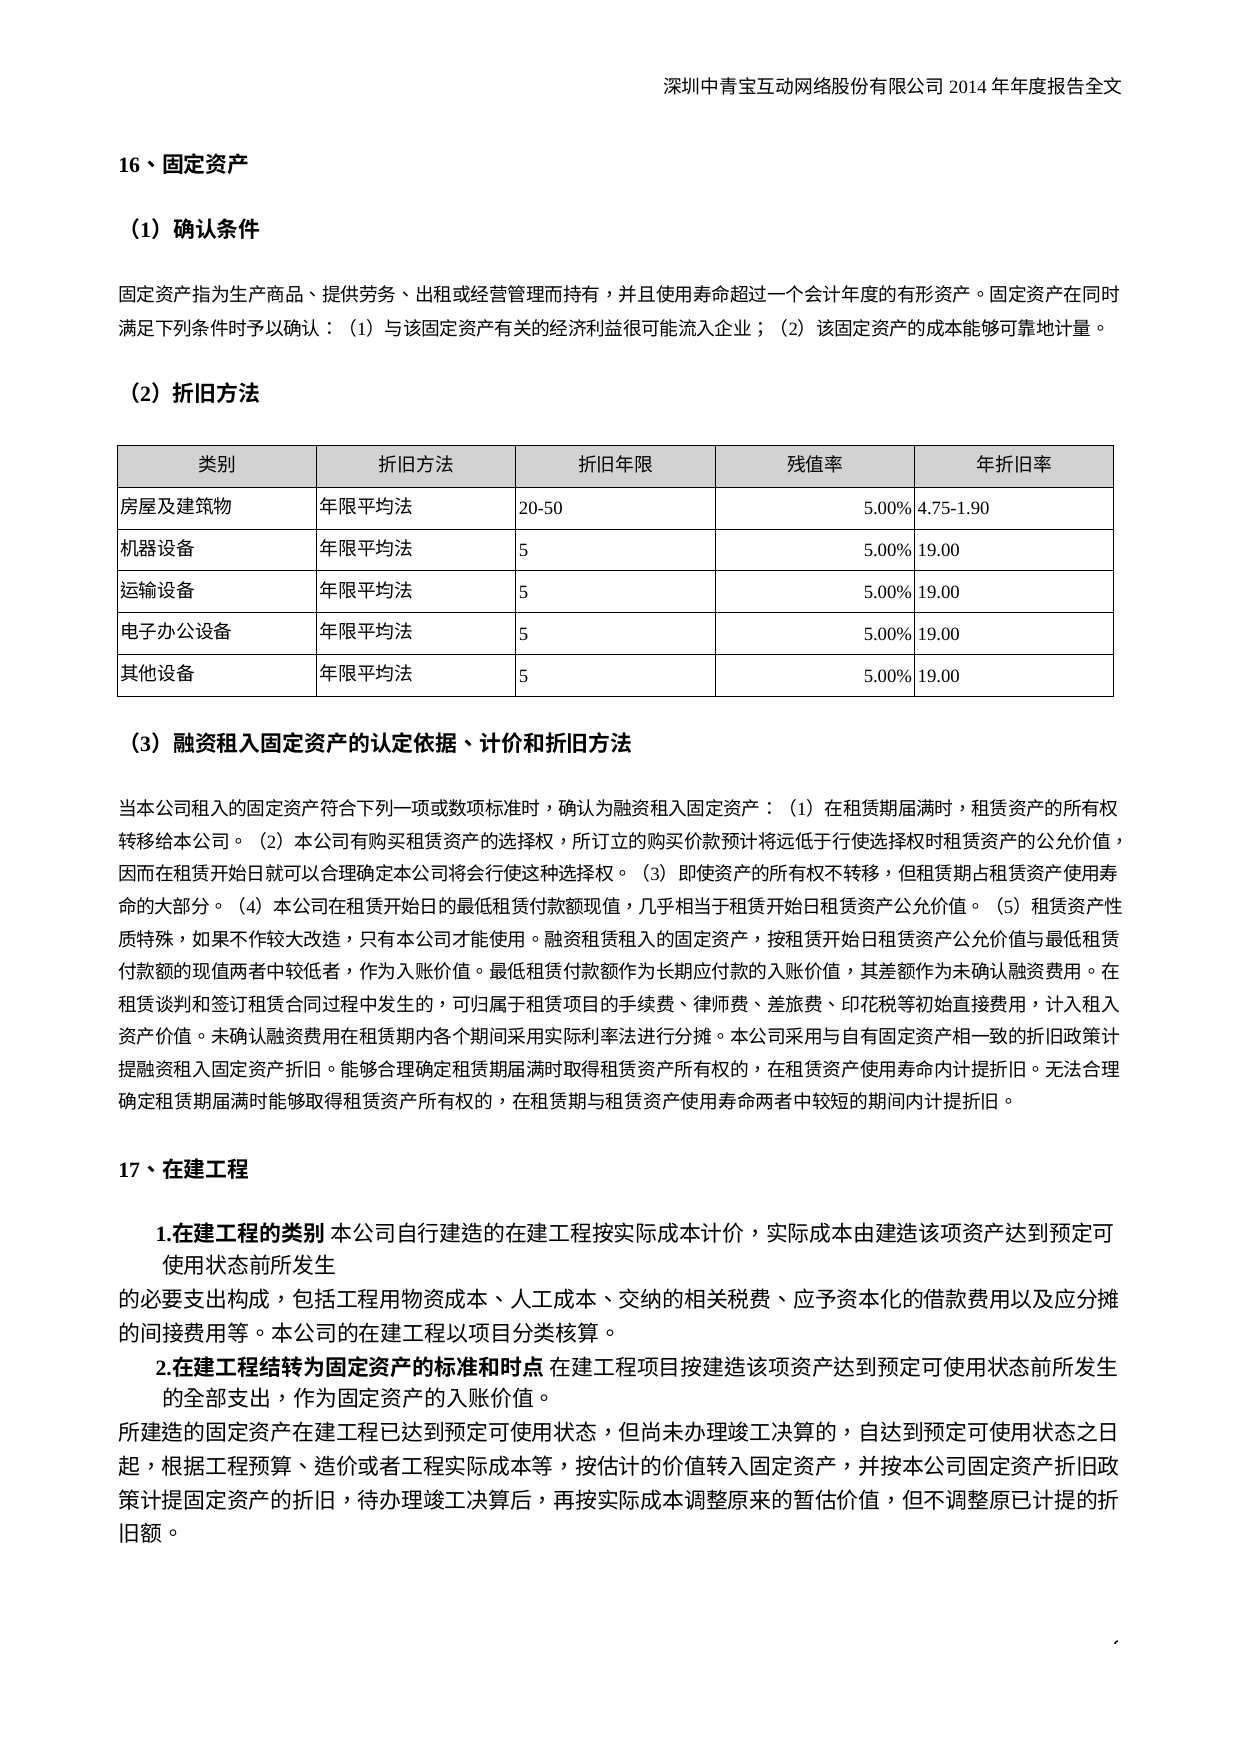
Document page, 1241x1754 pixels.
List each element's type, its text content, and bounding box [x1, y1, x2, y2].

subtitle （1）确认条件 [118, 214, 1133, 244]
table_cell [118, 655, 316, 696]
subtitle （2）折旧方法 [118, 378, 1133, 408]
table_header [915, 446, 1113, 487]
text 1.在建工程的类别 本公司自行建造的在建工程按实际成本计价，实际成本由建造该项资产达到预定可使用状态前所发生 [155, 1218, 1133, 1280]
text 所建造的固定资产在建工程已达到预定可使用状态，但尚未办理竣工决算的，自达到预定可使用状态之日 起，根据工程预算、造价或者工程实际成本等，按估计的价值转入固定资产，并按本公司固定资产折旧政 策计提固定资产的折旧，待办理竣工决算后，再按实际成本调整原来的暂估价值，但不调整原已计提的折 旧额。 [118, 1417, 1122, 1548]
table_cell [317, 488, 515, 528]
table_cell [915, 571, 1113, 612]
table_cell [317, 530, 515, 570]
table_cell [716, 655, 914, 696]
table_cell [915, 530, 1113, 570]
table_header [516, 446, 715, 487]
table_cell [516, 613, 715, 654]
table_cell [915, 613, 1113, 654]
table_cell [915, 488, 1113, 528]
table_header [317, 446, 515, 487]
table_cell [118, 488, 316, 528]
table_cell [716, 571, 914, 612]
subtitle 16、固定资产 [118, 149, 1133, 179]
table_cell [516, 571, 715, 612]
subtitle 17、在建工程 [118, 1154, 1133, 1183]
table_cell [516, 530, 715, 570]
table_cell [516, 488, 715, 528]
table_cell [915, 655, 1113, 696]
subtitle （3）融资租入固定资产的认定依据、计价和折旧方法 [118, 728, 1133, 758]
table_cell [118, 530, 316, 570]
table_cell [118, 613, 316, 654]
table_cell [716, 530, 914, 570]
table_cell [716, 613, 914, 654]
text 固定资产指为生产商品、提供劳务、出租或经营管理而持有，并且使用寿命超过一个会计年度的有形资产。固定资产在同时 满足下列条件时予以确认：（1）与该固定资产有关的经济利益很可能流入企业；（2）该固定资产的成本能够可靠地计量。 [118, 281, 1133, 341]
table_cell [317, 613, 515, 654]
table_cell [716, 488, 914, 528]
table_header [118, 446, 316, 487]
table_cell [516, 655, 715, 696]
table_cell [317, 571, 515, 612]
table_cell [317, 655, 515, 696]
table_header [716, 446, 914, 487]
text 的必要支出构成，包括工程用物资成本、人工成本、交纳的相关税费、应予资本化的借款费用以及应分摊 的间接费用等。本公司的在建工程以项目分类核算。 [118, 1284, 1133, 1347]
text 2.在建工程结转为固定资产的标准和时点 在建工程项目按建造该项资产达到预定可使用状态前所发生的全部支出，作为固定资产的入账价值。 [155, 1352, 1126, 1413]
text 当本公司租入的固定资产符合下列一项或数项标准时，确认为融资租入固定资产：（1）在租赁期届满时，租赁资产的所有权 转移给本公司。（2）本公司有购买租赁资产的选择权，所订立的购买价款预计将远低于行使选择权时租赁资产的公允价值， 因而在租赁开始日就可以合理确定本公司将会行使这种选择权。（3）即使资产的所有权不转移，但租赁期占租赁资产使用寿 命的大部分。（4）本公司在租赁开始日的最低租赁付款额现值，几乎相当于租赁开始日租赁资产公允价值。（5）租赁资产性 质特殊，如果不作较大改造，只有本公司才能使用。融资租赁租入的固定资产，按租赁开始日租赁资产公允价值与最低租赁 付款额的现值两者中较低者，作为入账价值。最低租赁付款额作为长期应付款的入账价值，其差额作为未确认融资费用。在 租赁谈判和签订租赁合同过程中发生的，可归属于租赁项目的手续费、律师费、差旅费、印花税等初始直接费用，计入租入 资产价值。未确认融资费用在租赁期内各个期间采用实际利率法进行分摊。本公司采用与自有固定资产相一致的折旧政策计 提融资租入固定资产折旧。能够合理确定租赁期届满时取得租赁资产所有权的，在租赁资产使用寿命内计提折旧。无法合理 确定租赁期届满时能够取得租赁资产所有权的，在租赁期与租赁资产使用寿命两者中较短的期间内计提折旧。 [118, 795, 1133, 1114]
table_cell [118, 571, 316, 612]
